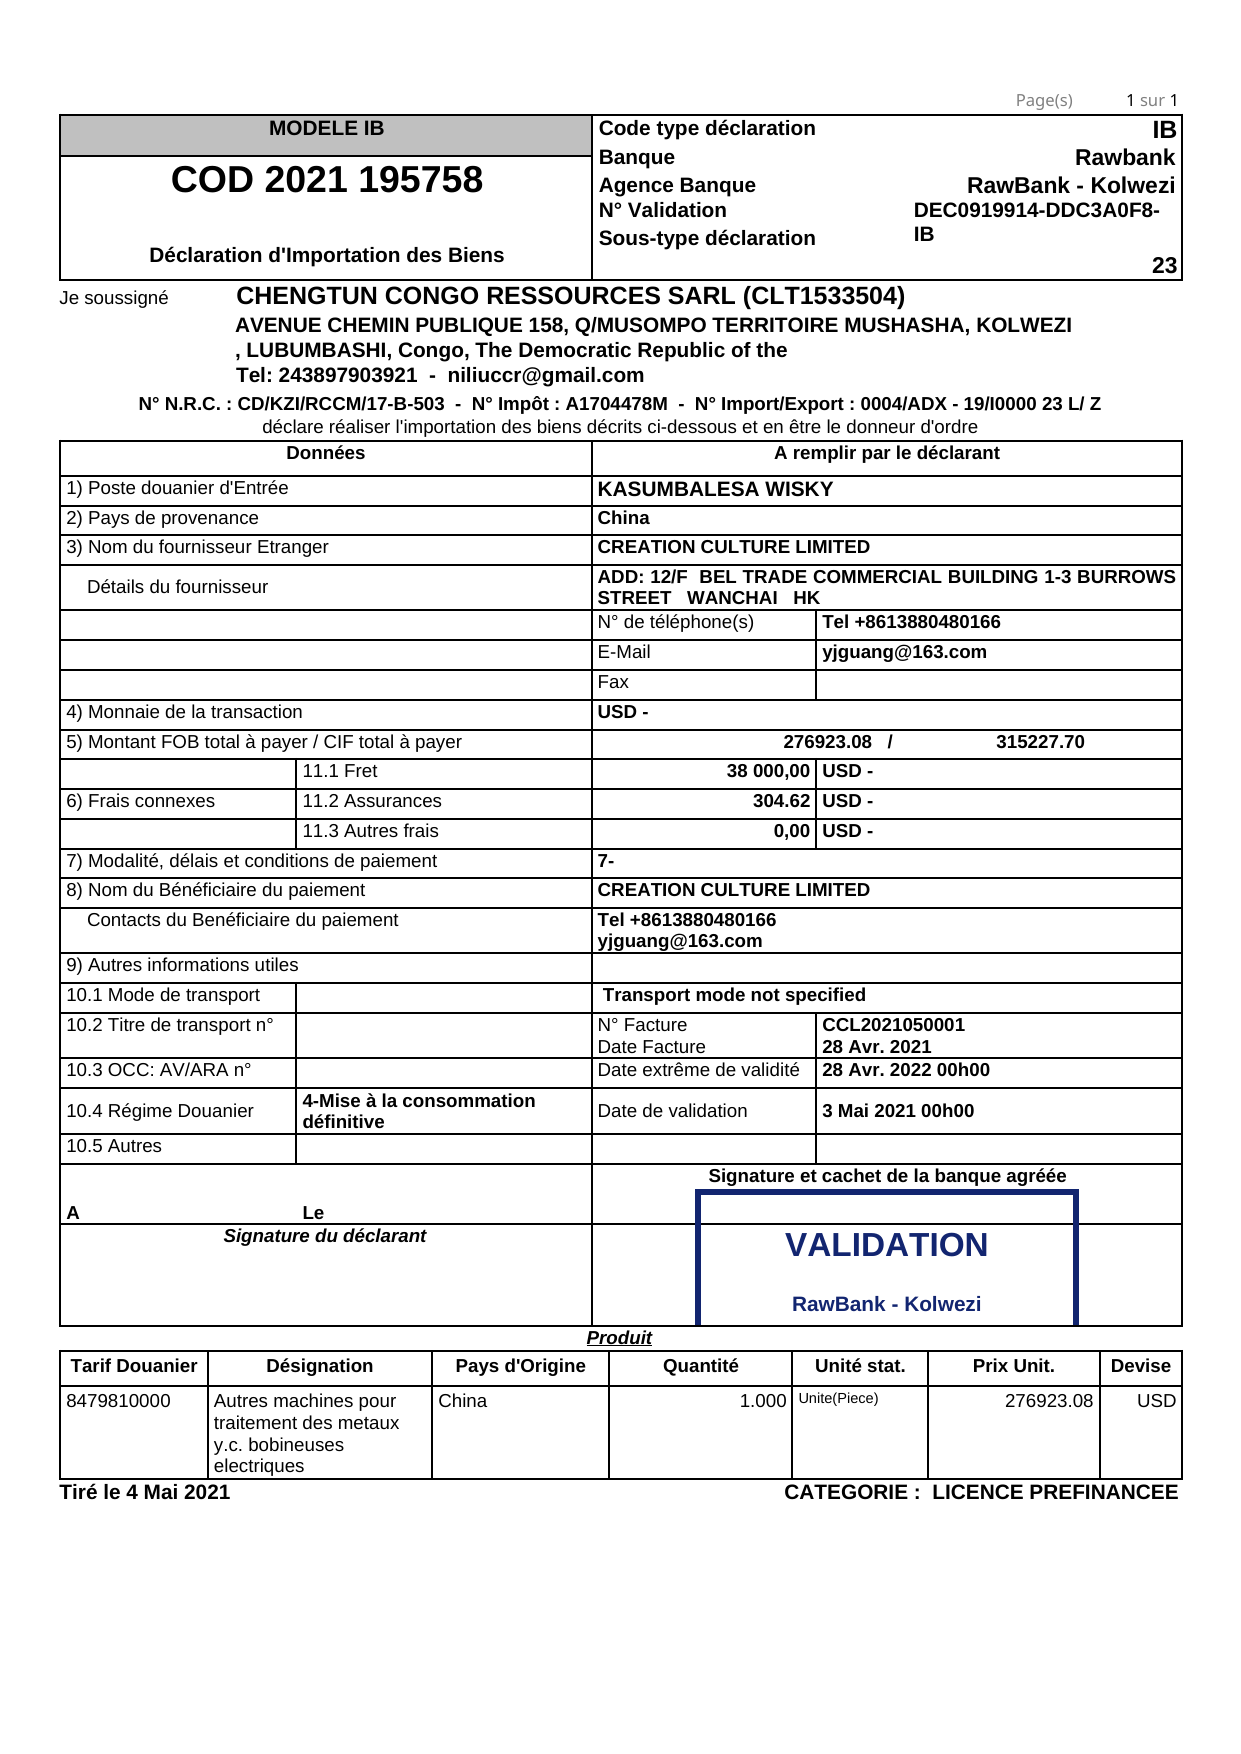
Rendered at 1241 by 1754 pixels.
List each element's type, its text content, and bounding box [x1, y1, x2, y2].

table_cell [817, 671, 1181, 699]
table_cell 4) Monnaie de la transaction [61, 701, 591, 728]
table_header Tarif Douanier [61, 1352, 207, 1385]
table_cell [297, 1135, 591, 1163]
table_cell [61, 611, 591, 639]
text Produit [61, 1327, 1179, 1348]
table_cell China [433, 1387, 608, 1477]
table_cell [61, 760, 295, 788]
table_cell Signature du déclarant [61, 1225, 591, 1324]
table_cell ADD: 12/F BEL TRADE COMMERCIAL BUILDING 1-3 BURROWS STREET WANCHAI HK [593, 566, 1181, 609]
table_cell [1079, 1225, 1181, 1324]
table_cell Tel +8613880480166 yjguang@163.com [593, 909, 1181, 952]
table_cell USD - [817, 760, 1181, 788]
table_cell [593, 954, 1181, 982]
table_header IB Rawbank RawBank - Kolwezi DEC0919914-DDC3A0F8-IB 23 [913, 116, 1181, 279]
table_cell 38 000,00 [593, 760, 815, 788]
table_cell 28 Avr. 2022 00h00 [817, 1059, 1181, 1087]
table_cell N° Facture Date Facture [593, 1014, 815, 1057]
table_cell 276923.08 / 315227.70 [593, 731, 1181, 758]
table_header Code type déclaration Banque Agence Banque N° Validation Sous-type déclaration [593, 116, 912, 279]
table_cell Transport mode not specified [593, 984, 1181, 1012]
table_cell Date extrême de validité [593, 1059, 815, 1087]
table_cell USD [1101, 1387, 1181, 1477]
table_cell 10.2 Titre de transport n° [61, 1014, 295, 1057]
table_cell 1.000 [610, 1387, 791, 1477]
table_cell 7) Modalité, délais et conditions de paiement [61, 850, 591, 877]
table_cell Signature et cachet de la banque agréée [593, 1165, 1181, 1189]
table_cell China [593, 507, 1181, 534]
text Tiré le 4 Mai 2021 CATEGORIE : LICENCE PREFINANCEE [59, 1480, 1179, 1503]
table_header Données [61, 442, 591, 475]
text , LUBUMBASHI, Congo, The Democratic Republic of the Tel: 243897903921 - niliuccr@gmail.com [235, 338, 827, 387]
table_cell [593, 1135, 815, 1163]
table_cell [297, 1059, 591, 1087]
table_cell 10.3 OCC: AV/ARA n° [61, 1059, 295, 1087]
table_cell 6) Frais connexes [61, 790, 295, 817]
table_cell Unite(Piece) [793, 1387, 927, 1477]
table_cell 3 Mai 2021 00h00 [817, 1089, 1181, 1132]
text AVENUE CHEMIN PUBLIQUE 158, Q/MUSOMPO TERRITOIRE MUSHASHA, KOLWEZI [235, 312, 1179, 336]
table_cell 1) Poste douanier d'Entrée [61, 477, 591, 504]
table_cell Autres machines pour traitement des metaux y.c. bobineuses electriques [209, 1387, 431, 1477]
table_cell COD 2021 195758 Déclaration d'Importation des Biens [61, 157, 591, 279]
table_cell [593, 1189, 695, 1223]
table_cell yjguang@163.com [817, 641, 1181, 669]
table_cell 276923.08 [929, 1387, 1099, 1477]
table_header Pays d'Origine [433, 1352, 608, 1385]
table_header A remplir par le déclarant [593, 442, 1181, 475]
table_cell [297, 1014, 591, 1057]
table_cell 10.4 Régime Douanier [61, 1089, 295, 1132]
table_cell VALIDATION RawBank - Kolwezi [701, 1225, 1073, 1324]
table_cell Contacts du Benéficiaire du paiement [61, 909, 591, 952]
table_header MODELE IB [61, 116, 591, 155]
table_cell CCL2021050001 28 Avr. 2021 [817, 1014, 1181, 1057]
table_cell [297, 984, 591, 1012]
table_cell USD - [817, 790, 1181, 817]
table_header Devise [1101, 1352, 1181, 1385]
table_cell Date de validation [593, 1089, 815, 1132]
table_cell 7- [593, 850, 1181, 877]
table_header Quantité [610, 1352, 791, 1385]
table_cell [61, 820, 295, 848]
table_cell 11.3 Autres frais [297, 820, 591, 848]
table_cell N° de téléphone(s) [593, 611, 815, 639]
table_cell 3) Nom du fournisseur Etranger [61, 536, 591, 563]
table_header Désignation [209, 1352, 431, 1385]
table_cell 8479810000 [61, 1387, 207, 1477]
table_cell 8) Nom du Bénéficiaire du paiement [61, 879, 591, 907]
table_cell CREATION CULTURE LIMITED [593, 879, 1181, 907]
table_cell CREATION CULTURE LIMITED [593, 536, 1181, 563]
table_cell KASUMBALESA WISKY [593, 477, 1181, 504]
table_cell 304.62 [593, 790, 815, 817]
table_cell [1079, 1189, 1181, 1223]
table_cell 10.5 Autres [61, 1135, 295, 1163]
table_cell 11.1 Fret [297, 760, 591, 788]
table_cell [701, 1195, 1073, 1223]
table_cell 4-Mise à la consommation définitive [297, 1089, 591, 1132]
table_header Prix Unit. [929, 1352, 1099, 1385]
text Page(s) 1 sur 1 [59, 88, 1179, 111]
table_cell [61, 671, 591, 699]
table_cell Fax [593, 671, 815, 699]
table_cell [593, 1225, 695, 1324]
table_cell Détails du fournisseur [61, 566, 591, 609]
table_cell 9) Autres informations utiles [61, 954, 591, 982]
table_cell 0,00 [593, 820, 815, 848]
table_cell [61, 641, 591, 669]
text Je soussigné CHENGTUN CONGO RESSOURCES SARL (CLT1533504) [59, 281, 1179, 310]
table_cell USD - [817, 820, 1181, 848]
table_cell 5) Montant FOB total à payer / CIF total à payer [61, 731, 591, 758]
table_cell E-Mail [593, 641, 815, 669]
table_cell 10.1 Mode de transport [61, 984, 295, 1012]
table_cell Tel +8613880480166 [817, 611, 1181, 639]
table_cell [817, 1135, 1181, 1163]
table_cell 11.2 Assurances [297, 790, 591, 817]
text N° N.R.C. : CD/KZI/RCCM/17-B-503 - N° Impôt : A1704478M - N° Import/Export : 0004/ADX - 19/I0000 23 L/ Z déclare réaliser l'importation des biens décrits ci-dessous et en être le donneur d'ordre [108, 393, 1132, 438]
table_header Unité stat. [793, 1352, 927, 1385]
table_cell 2) Pays de provenance [61, 507, 591, 534]
table_cell USD - [593, 701, 1181, 728]
table_cell A Le [61, 1165, 591, 1223]
